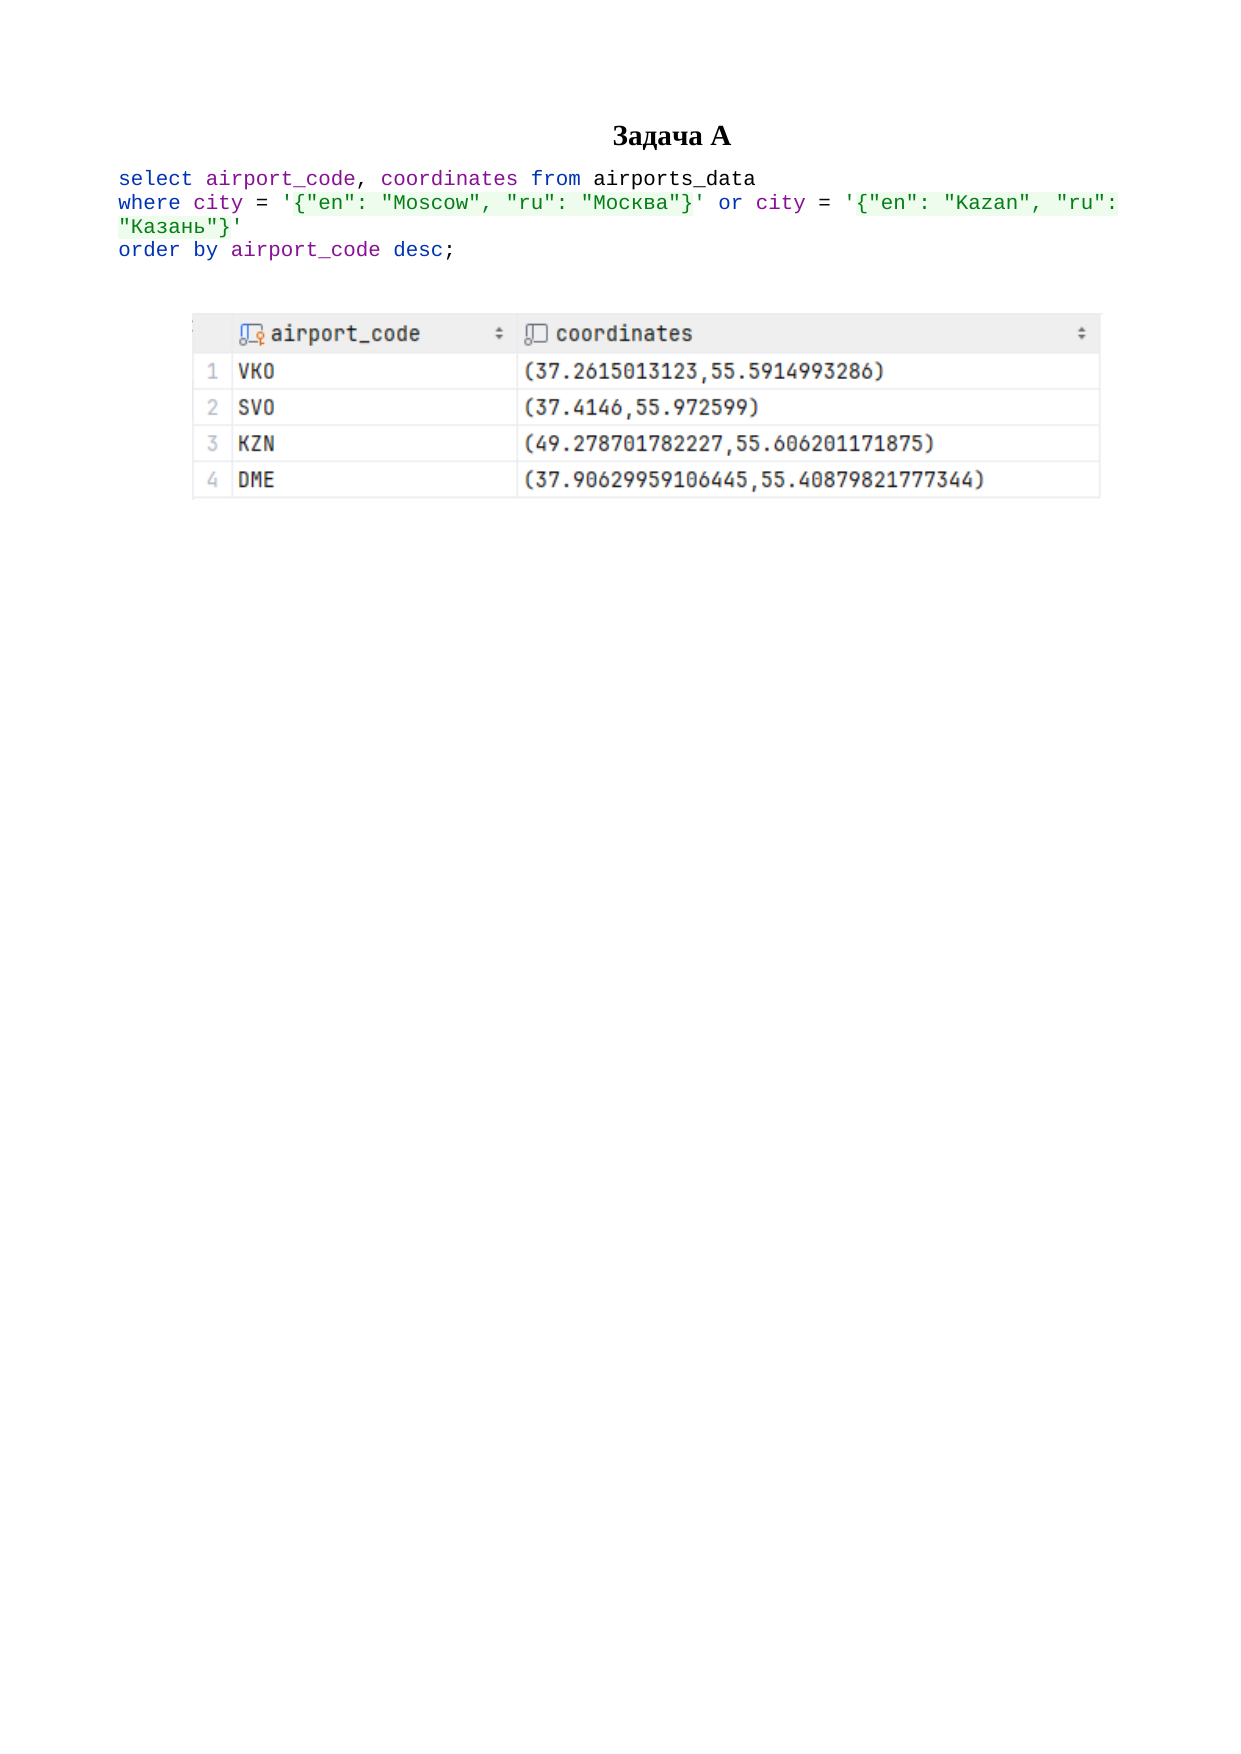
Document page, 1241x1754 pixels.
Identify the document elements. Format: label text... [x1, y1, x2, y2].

picture [192, 313, 1103, 500]
text Задача A [118, 118, 1152, 152]
text select airport_code, coordinates from airports_data where city = '{"en": "Moscow", "ru": "Москва"}' or city = '{"en": "Kazan", "ru": "Казань"}' order by airport_code desc; [118, 168, 1152, 263]
